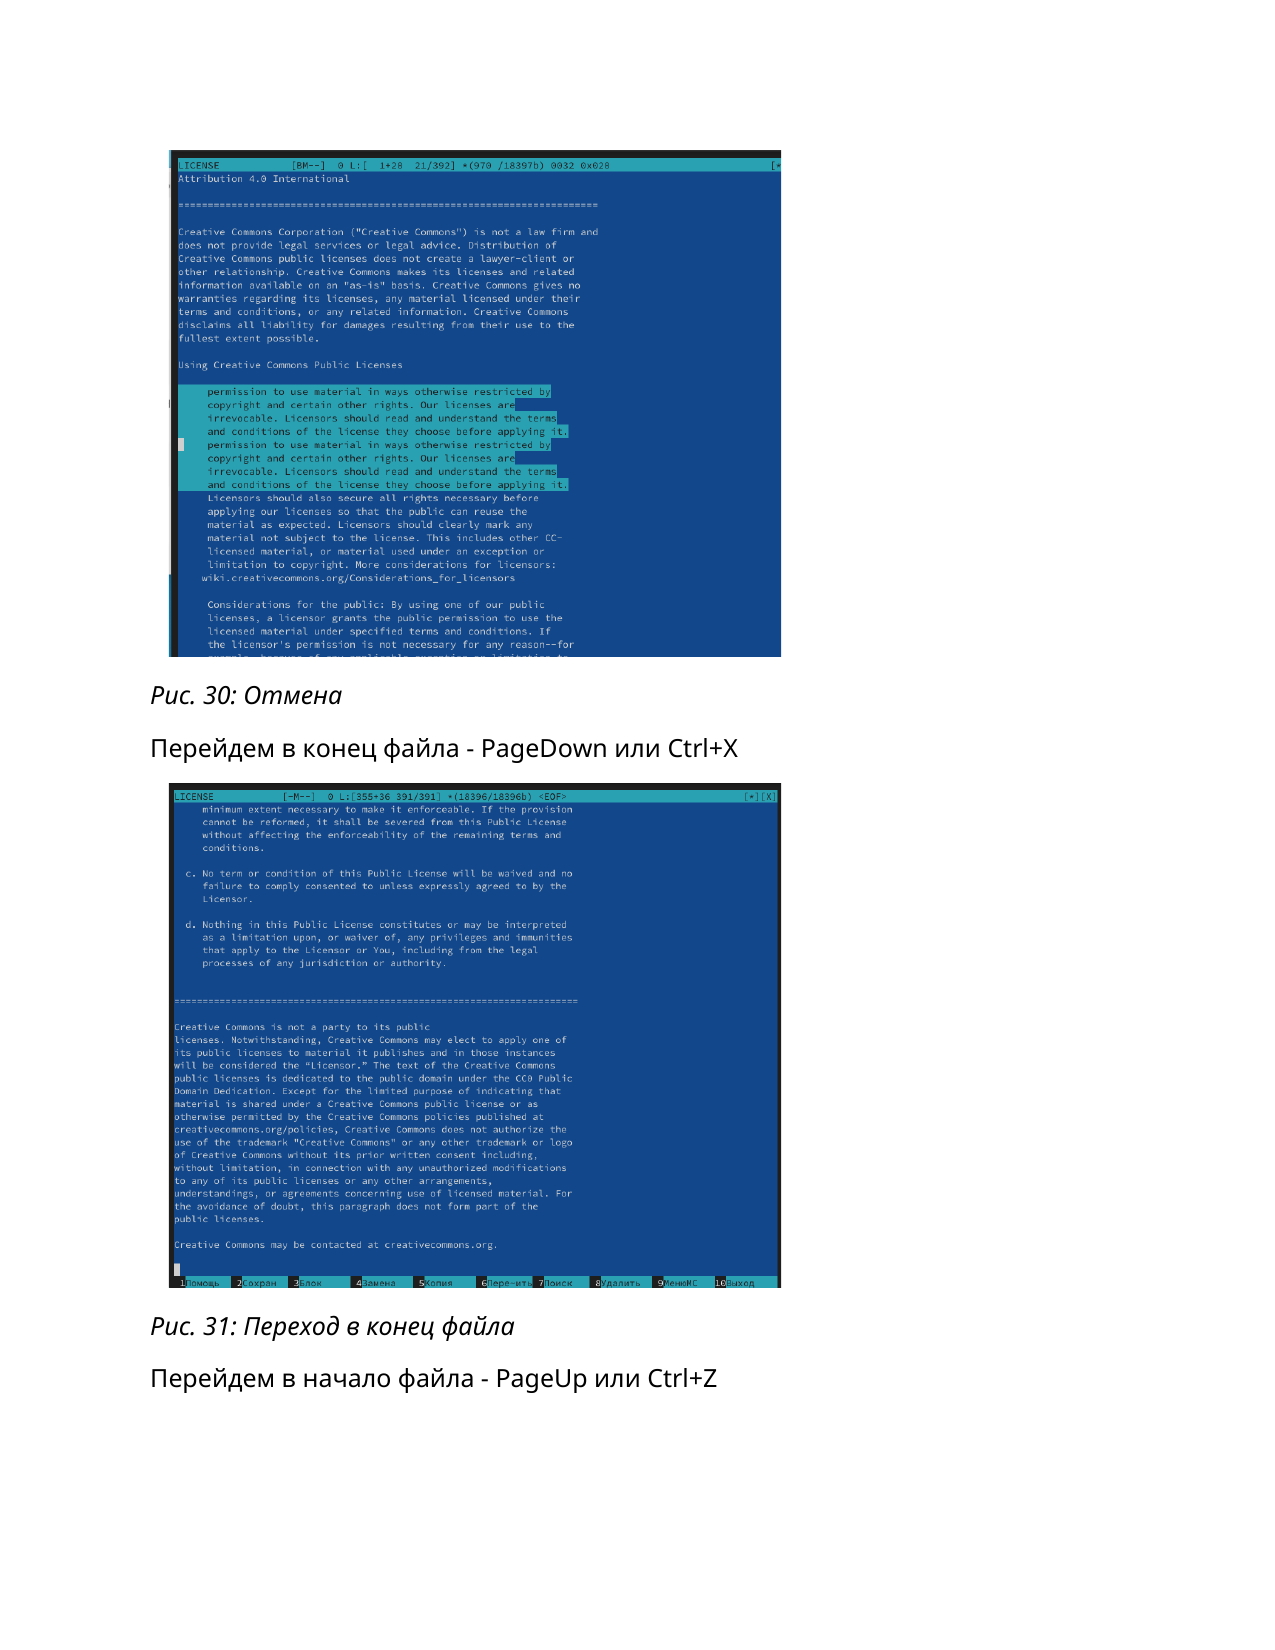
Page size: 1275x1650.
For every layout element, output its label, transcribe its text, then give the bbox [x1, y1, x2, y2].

picture [168, 783, 782, 1288]
text Рис. 31: Переход в конец файла [150, 1308, 1125, 1342]
text Перейдем в начало файла - PageUp или Ctrl+Z [150, 1361, 1125, 1395]
text Перейдем в конец файла - PageDown или Ctrl+X [150, 731, 1125, 765]
text Рис. 30: Отмена [150, 678, 1125, 712]
picture [168, 150, 782, 657]
